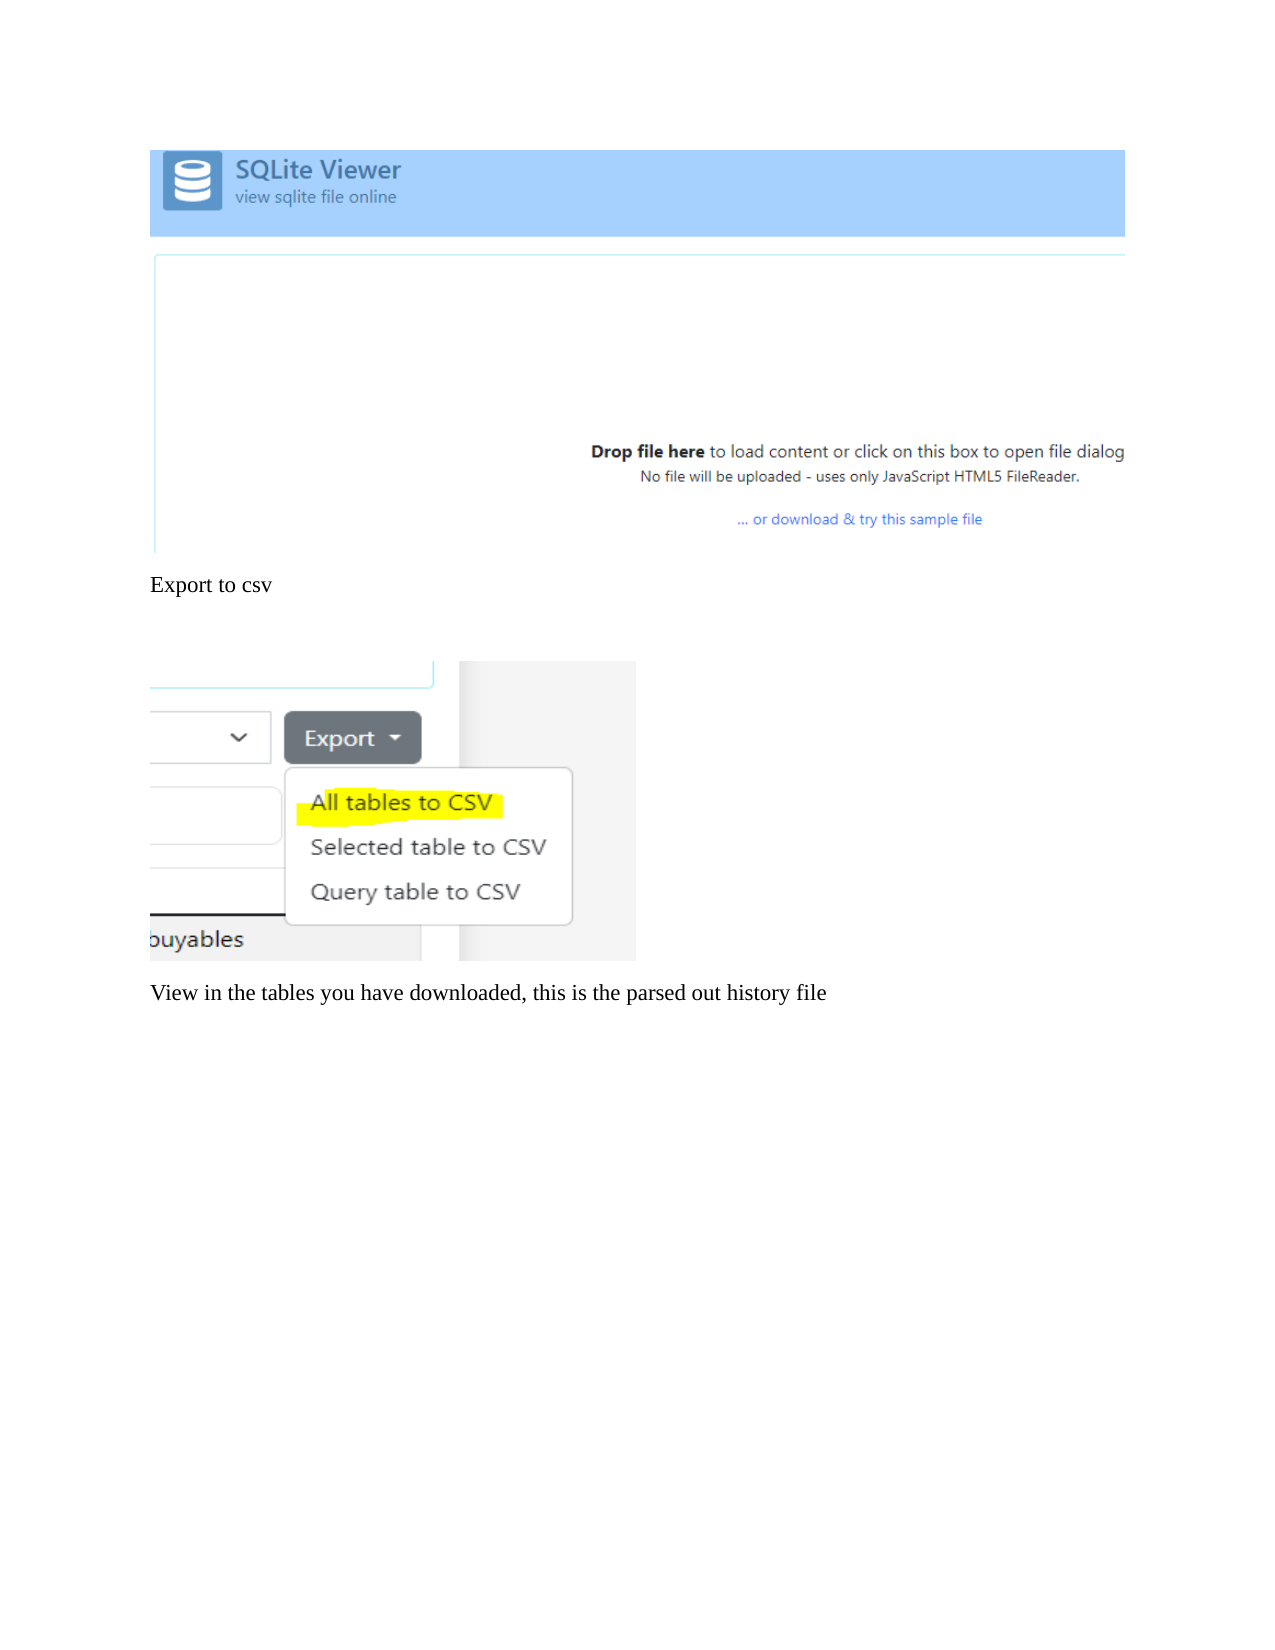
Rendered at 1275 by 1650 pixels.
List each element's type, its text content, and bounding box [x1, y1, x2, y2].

picture [150, 150, 1125, 553]
picture [150, 661, 636, 961]
text View in the tables you have downloaded, this is the parsed out history file [150, 979, 1125, 1005]
text Export to csv [150, 571, 1125, 598]
